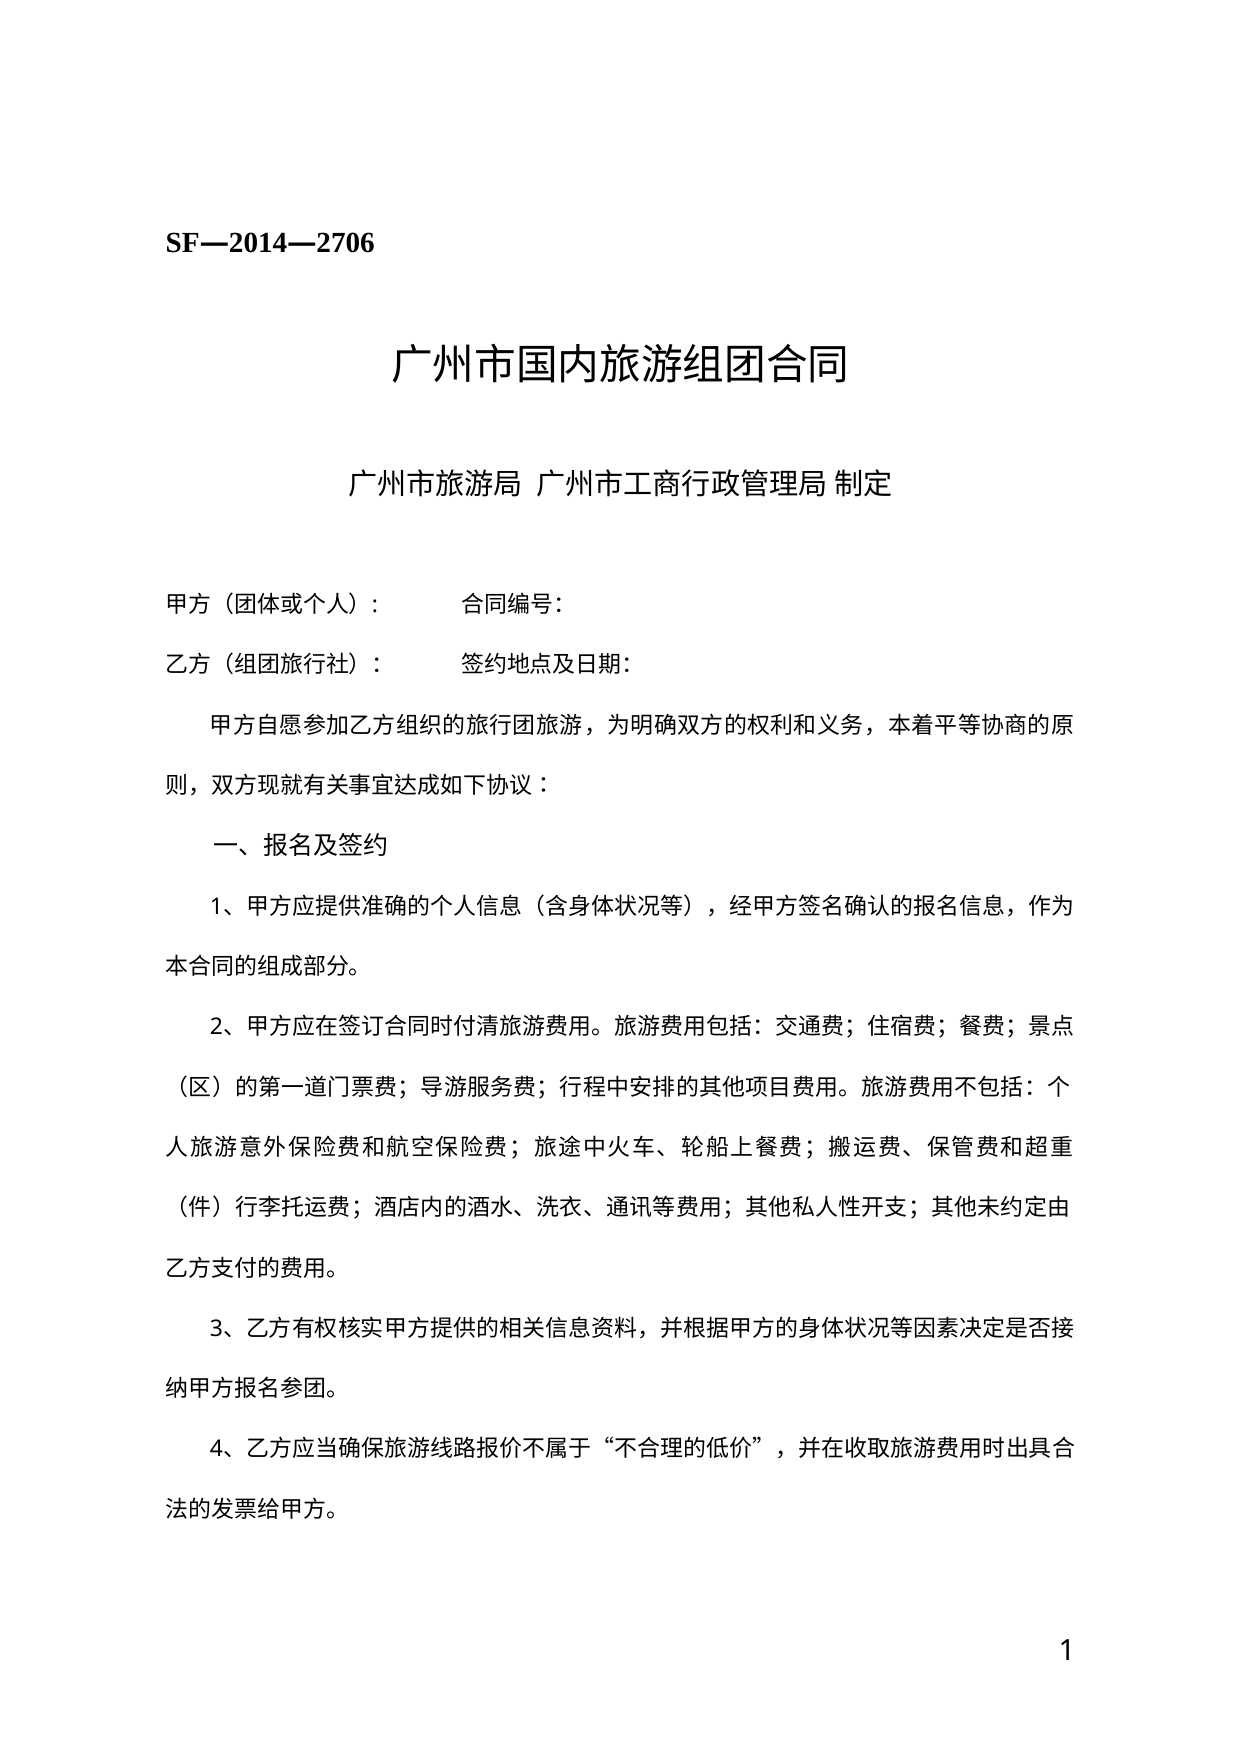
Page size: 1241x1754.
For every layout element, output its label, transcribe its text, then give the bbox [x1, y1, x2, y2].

text 甲方自愿参加乙方组织的旅行团旅游，为明确双方的权利和义务，本着平等协商的原则，双方现就有关事宜达成如下协议： [165, 693, 1075, 814]
text 3、乙方有权核实甲方提供的相关信息资料，并根据甲方的身体状况等因素决定是否接纳甲方报名参团。 [165, 1296, 1075, 1417]
text 广州市旅游局 广州市工商行政管理局 制定 [165, 452, 1075, 512]
text SF—2014—2706 [165, 211, 1075, 271]
text 广州市国内旅游组团合同 [165, 331, 1075, 392]
text 甲方（团体或个人）: 合同编号： [165, 572, 1075, 633]
text 2、甲方应在签订合同时付清旅游费用。旅游费用包括：交通费；住宿费；餐费；景点（区）的第一道门票费；导游服务费；行程中安排的其他项目费用。旅游费用不包括：个人旅游意外保险费和航空保险费；旅途中火车、轮船上餐费；搬运费、保管费和超重（件）行李托运费；酒店内的酒水、洗衣、通讯等费用；其他私人性开支；其他未约定由乙方支付的费用。 [165, 995, 1075, 1296]
text 4、乙方应当确保旅游线路报价不属于“不合理的低价”，并在收取旅游费用时出具合法的发票给甲方。 [165, 1417, 1075, 1537]
text 1、甲方应提供准确的个人信息（含身体状况等），经甲方签名确认的报名信息，作为本合同的组成部分。 [165, 874, 1075, 995]
text 一、报名及签约 [165, 814, 1075, 874]
text 乙方（组团旅行社）： 签约地点及日期： [165, 633, 1075, 693]
